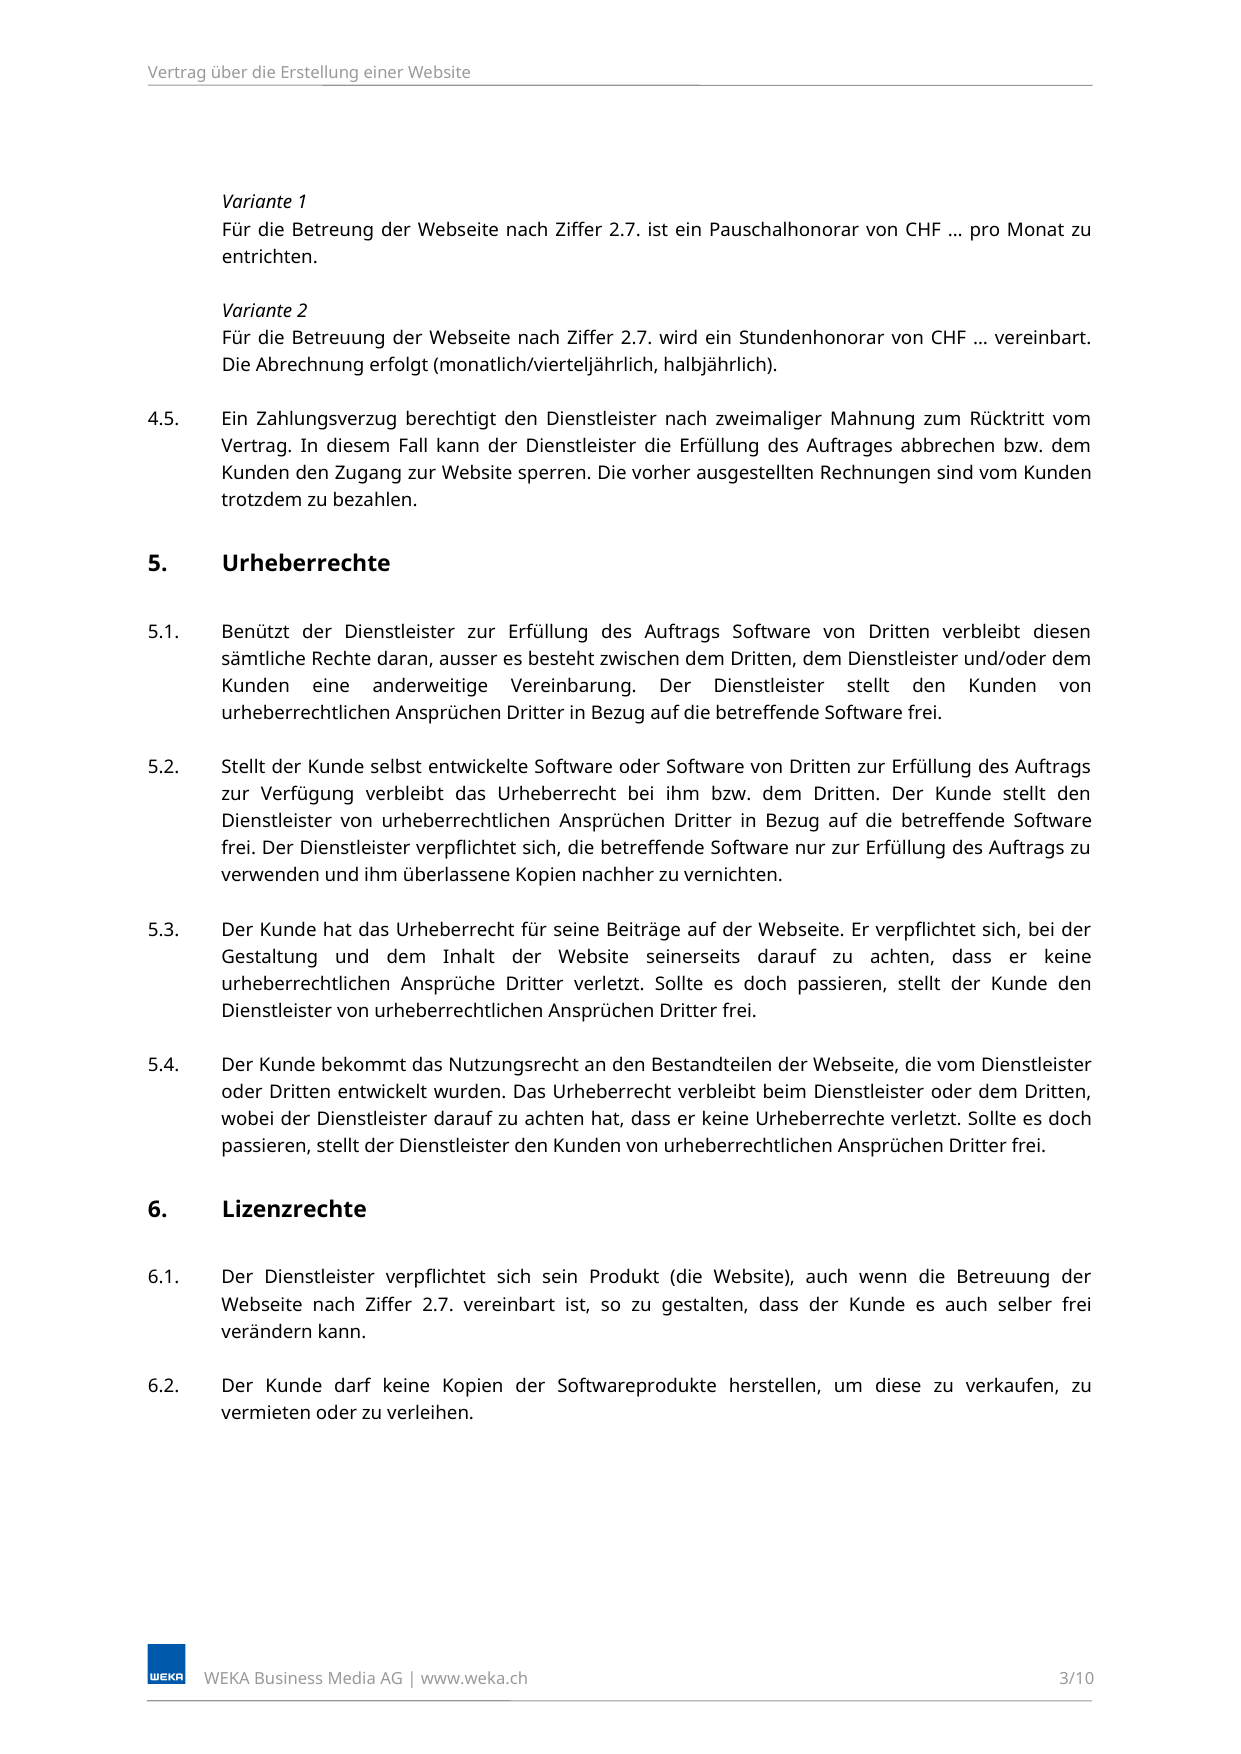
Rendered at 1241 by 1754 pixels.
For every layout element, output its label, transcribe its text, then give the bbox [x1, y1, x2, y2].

text 4.5. Ein Zahlungsverzug berechtigt den Dienstleister nach zweimaliger Mahnung zum Rücktritt vom Vertrag. In diesem Fall kann der Dienstleister die Erfüllung des Auftrages abbrechen bzw. dem Kunden den Zugang zur Website sperren. Die vorher ausgestellten Rechnungen sind vom Kunden trotzdem zu bezahlen. [148, 404, 1092, 512]
text Variante 1 [148, 187, 1092, 214]
picture [147, 1644, 186, 1684]
text 6.2. Der Kunde darf keine Kopien der Softwareprodukte herstellen, um diese zu verkaufen, zu vermieten oder zu verleihen. [148, 1371, 1092, 1425]
text Für die Betreung der Webseite nach Ziffer 2.7. ist ein Pauschalhonorar von CHF … pro Monat zu entrichten. [222, 214, 1092, 268]
text 5. Urheberrechte [148, 550, 1092, 577]
text Variante 2 [148, 296, 1092, 323]
text 5.4. Der Kunde bekommt das Nutzungsrecht an den Bestandteilen der Webseite, die vom Dienstleister oder Dritten entwickelt wurden. Das Urheberrecht verbleibt beim Dienstleister oder dem Dritten, wobei der Dienstleister darauf zu achten hat, dass er keine Urheberrechte verletzt. Sollte es doch passieren, stellt der Dienstleister den Kunden von urheberrechtlichen Ansprüchen Dritter frei. [148, 1050, 1092, 1158]
text Für die Betreuung der Webseite nach Ziffer 2.7. wird ein Stundenhonorar von CHF … vereinbart. Die Abrechnung erfolgt (monatlich/vierteljährlich, halbjährlich). [222, 323, 1092, 377]
text 6.1. Der Dienstleister verpflichtet sich sein Produkt (die Website), auch wenn die Betreuung der Webseite nach Ziffer 2.7. vereinbart ist, so zu gestalten, dass der Kunde es auch selber frei verändern kann. [148, 1262, 1092, 1343]
text 6. Lizenzrechte [148, 1196, 1092, 1223]
text 5.2. Stellt der Kunde selbst entwickelte Software oder Software von Dritten zur Erfüllung des Auftrags zur Verfügung verbleibt das Urheberrecht bei ihm bzw. dem Dritten. Der Kunde stellt den Dienstleister von urheberrechtlichen Ansprüchen Dritter in Bezug auf die betreffende Software frei. Der Dienstleister verpflichtet sich, die betreffende Software nur zur Erfüllung des Auftrags zu verwenden und ihm überlassene Kopien nachher zu vernichten. [148, 752, 1092, 887]
text 5.3. Der Kunde hat das Urheberrecht für seine Beiträge auf der Webseite. Er verpflichtet sich, bei der Gestaltung und dem Inhalt der Website seinerseits darauf zu achten, dass er keine urheberrechtlichen Ansprüche Dritter verletzt. Sollte es doch passieren, stellt der Kunde den Dienstleister von urheberrechtlichen Ansprüchen Dritter frei. [148, 914, 1092, 1023]
text 5.1. Benützt der Dienstleister zur Erfüllung des Auftrags Software von Dritten verbleibt diesen sämtliche Rechte daran, ausser es besteht zwischen dem Dritten, dem Dienstleister und/oder dem Kunden eine anderweitige Vereinbarung. Der Dienstleister stellt den Kunden von urheberrechtlichen Ansprüchen Dritter in Bezug auf die betreffende Software frei. [148, 616, 1092, 725]
